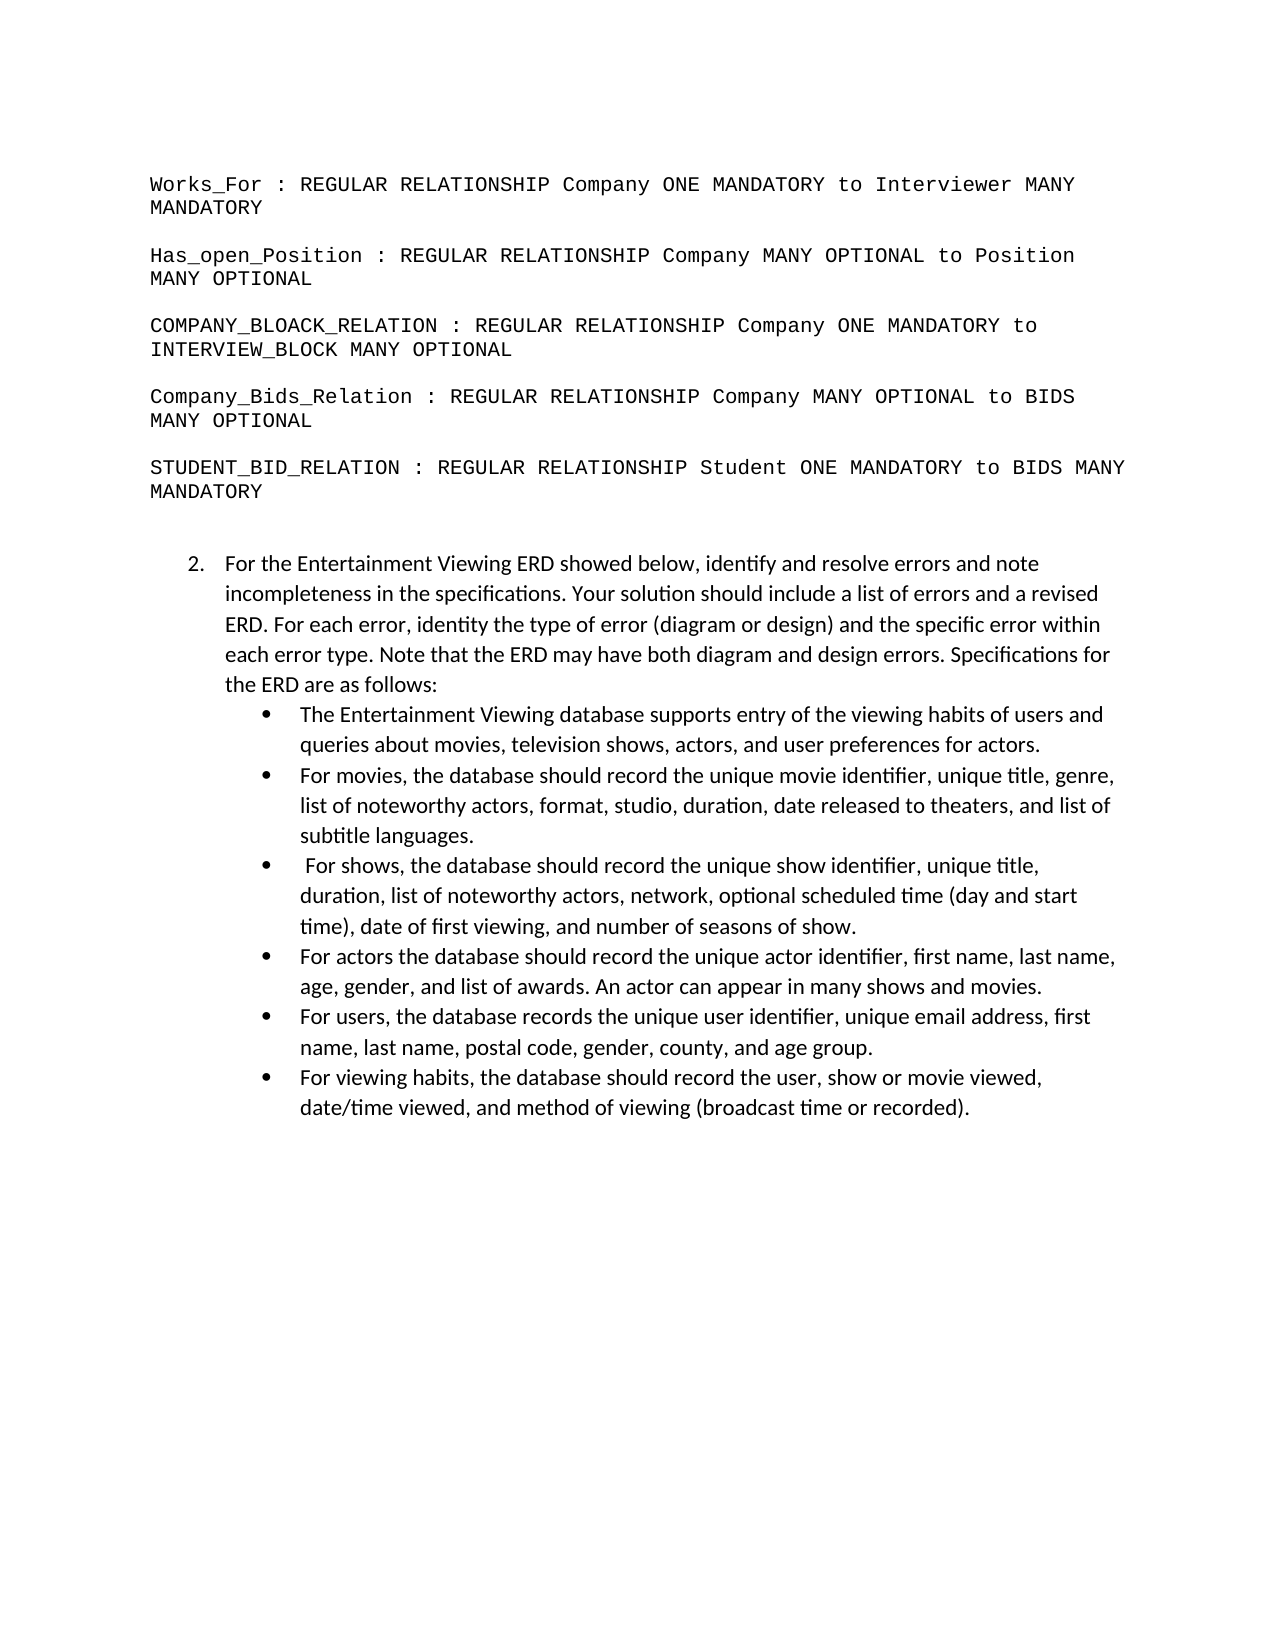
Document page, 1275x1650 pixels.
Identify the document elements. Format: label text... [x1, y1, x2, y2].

list For movies, the database should record the unique movie identifier, unique title, genre, list of noteworthy actors, format, studio, duration, date released to theaters, and list of subtitle languages. [262, 761, 1125, 849]
list For users, the database records the unique user identifier, unique email address, first name, last name, postal code, gender, county, and age group. [262, 1002, 1125, 1061]
text Works_For : REGULAR RELATIONSHIP Company ONE MANDATORY to Interviewer MANY MANDATORY [150, 174, 1125, 221]
list For viewing habits, the database should record the user, show or movie viewed, date/time viewed, and method of viewing (broadcast time or recorded). [262, 1063, 1125, 1121]
text Has_open_Position : REGULAR RELATIONSHIP Company MANY OPTIONAL to Position MANY OPTIONAL [150, 244, 1125, 292]
text COMPANY_BLOACK_RELATION : REGULAR RELATIONSHIP Company ONE MANDATORY to INTERVIEW_BLOCK MANY OPTIONAL [150, 316, 1125, 363]
list For the Entertainment Viewing ERD showed below, identify and resolve errors and note incompleteness in the specifications. Your solution should include a list of errors and a revised ERD. For each error, identity the type of error (diagram or design) and the specific error within each error type. Note that the ERD may have both diagram and design errors. Specifications for the ERD are as follows: [187, 549, 1125, 698]
text STUDENT_BID_RELATION : REGULAR RELATIONSHIP Student ONE MANDATORY to BIDS MANY MANDATORY [150, 457, 1125, 505]
text Company_Bids_Relation : REGULAR RELATIONSHIP Company MANY OPTIONAL to BIDS MANY OPTIONAL [150, 386, 1125, 434]
list For actors the database should record the unique actor identifier, first name, last name, age, gender, and list of awards. An actor can appear in many shows and movies. [262, 942, 1125, 1000]
list The Entertainment Viewing database supports entry of the viewing habits of users and queries about movies, television shows, actors, and user preferences for actors. [262, 700, 1125, 758]
list For shows, the database should record the unique show identifier, unique title, duration, list of noteworthy actors, network, optional scheduled time (day and start time), date of first viewing, and number of seasons of show. [262, 851, 1125, 940]
